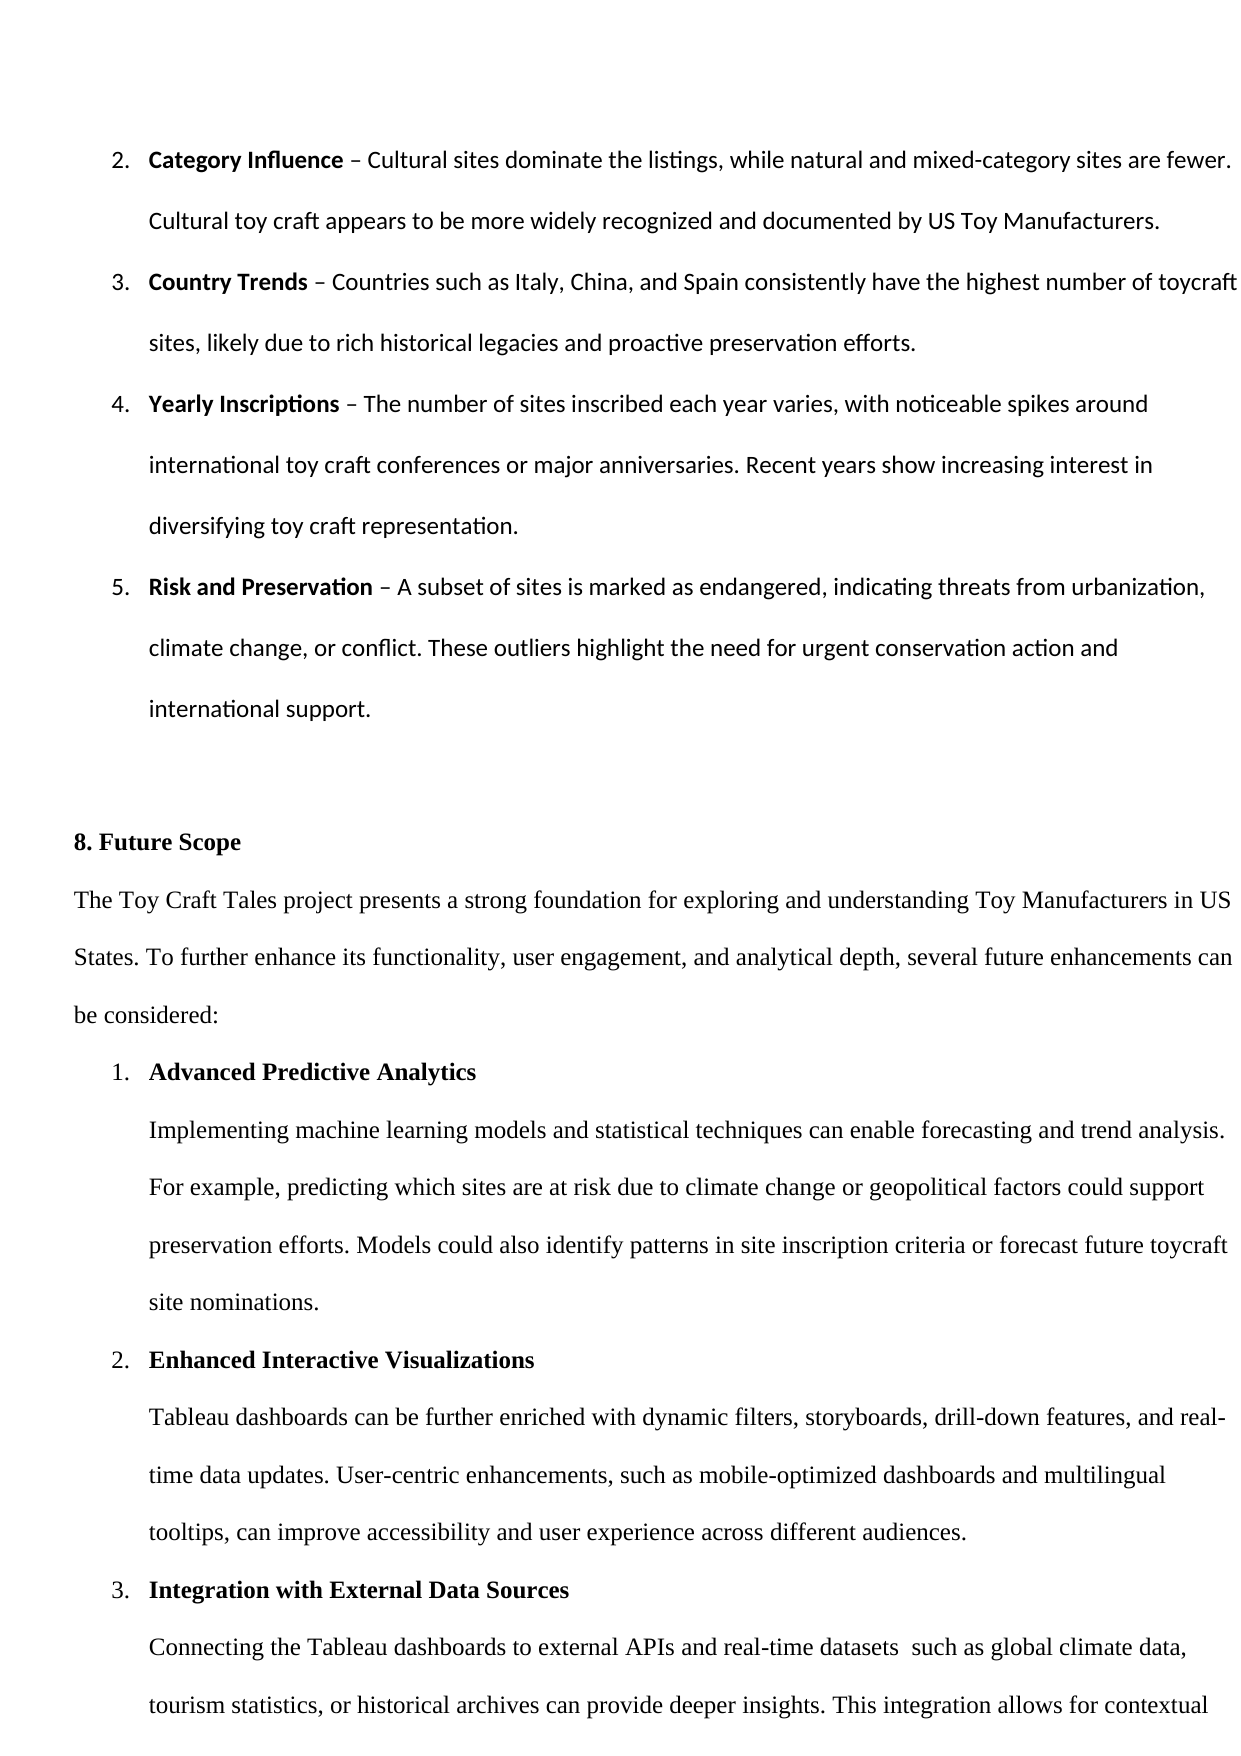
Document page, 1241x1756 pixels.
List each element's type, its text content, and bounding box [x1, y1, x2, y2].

list Yearly Inscriptions – The number of sites inscribed each year varies, with noticeable spikes around international toy craft conferences or major anniversaries. Recent years show increasing interest in diversifying toy craft representation. [111, 388, 1240, 541]
list Risk and Preservation – A subset of sites is marked as endangered, indicating threats from urbanization, climate change, or conflict. These outliers highlight the need for urgent conservation action and international support. [111, 571, 1240, 724]
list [111, 1575, 1240, 1719]
list Advanced Predictive Analytics Implementing machine learning models and statistical techniques can enable forecasting and trend analysis. For example, predicting which sites are at risk due to climate change or geopolitical factors could support preservation efforts. Models could also identify patterns in site inscription criteria or forecast future toycraft site nominations. [111, 1057, 1240, 1316]
list Category Influence – Cultural sites dominate the listings, while natural and mixed-category sites are fewer. Cultural toy craft appears to be more widely recognized and documented by US Toy Manufacturers. [111, 144, 1240, 235]
text 8. Future Scope [74, 827, 1240, 856]
list Country Trends – Countries such as Italy, China, and Spain consistently have the highest number of toycraft sites, likely due to rich historical legacies and proactive preservation efforts. [111, 266, 1240, 357]
text The Toy Craft Tales project presents a strong foundation for exploring and understanding Toy Manufacturers in US States. To further enhance its functionality, user engagement, and analytical depth, several future enhancements can be considered: [74, 885, 1240, 1029]
list Enhanced Interactive Visualizations Tableau dashboards can be further enriched with dynamic filters, storyboards, drill-down features, and real-time data updates. User-centric enhancements, such as mobile-optimized dashboards and multilingual tooltips, can improve accessibility and user experience across different audiences. [111, 1345, 1240, 1546]
